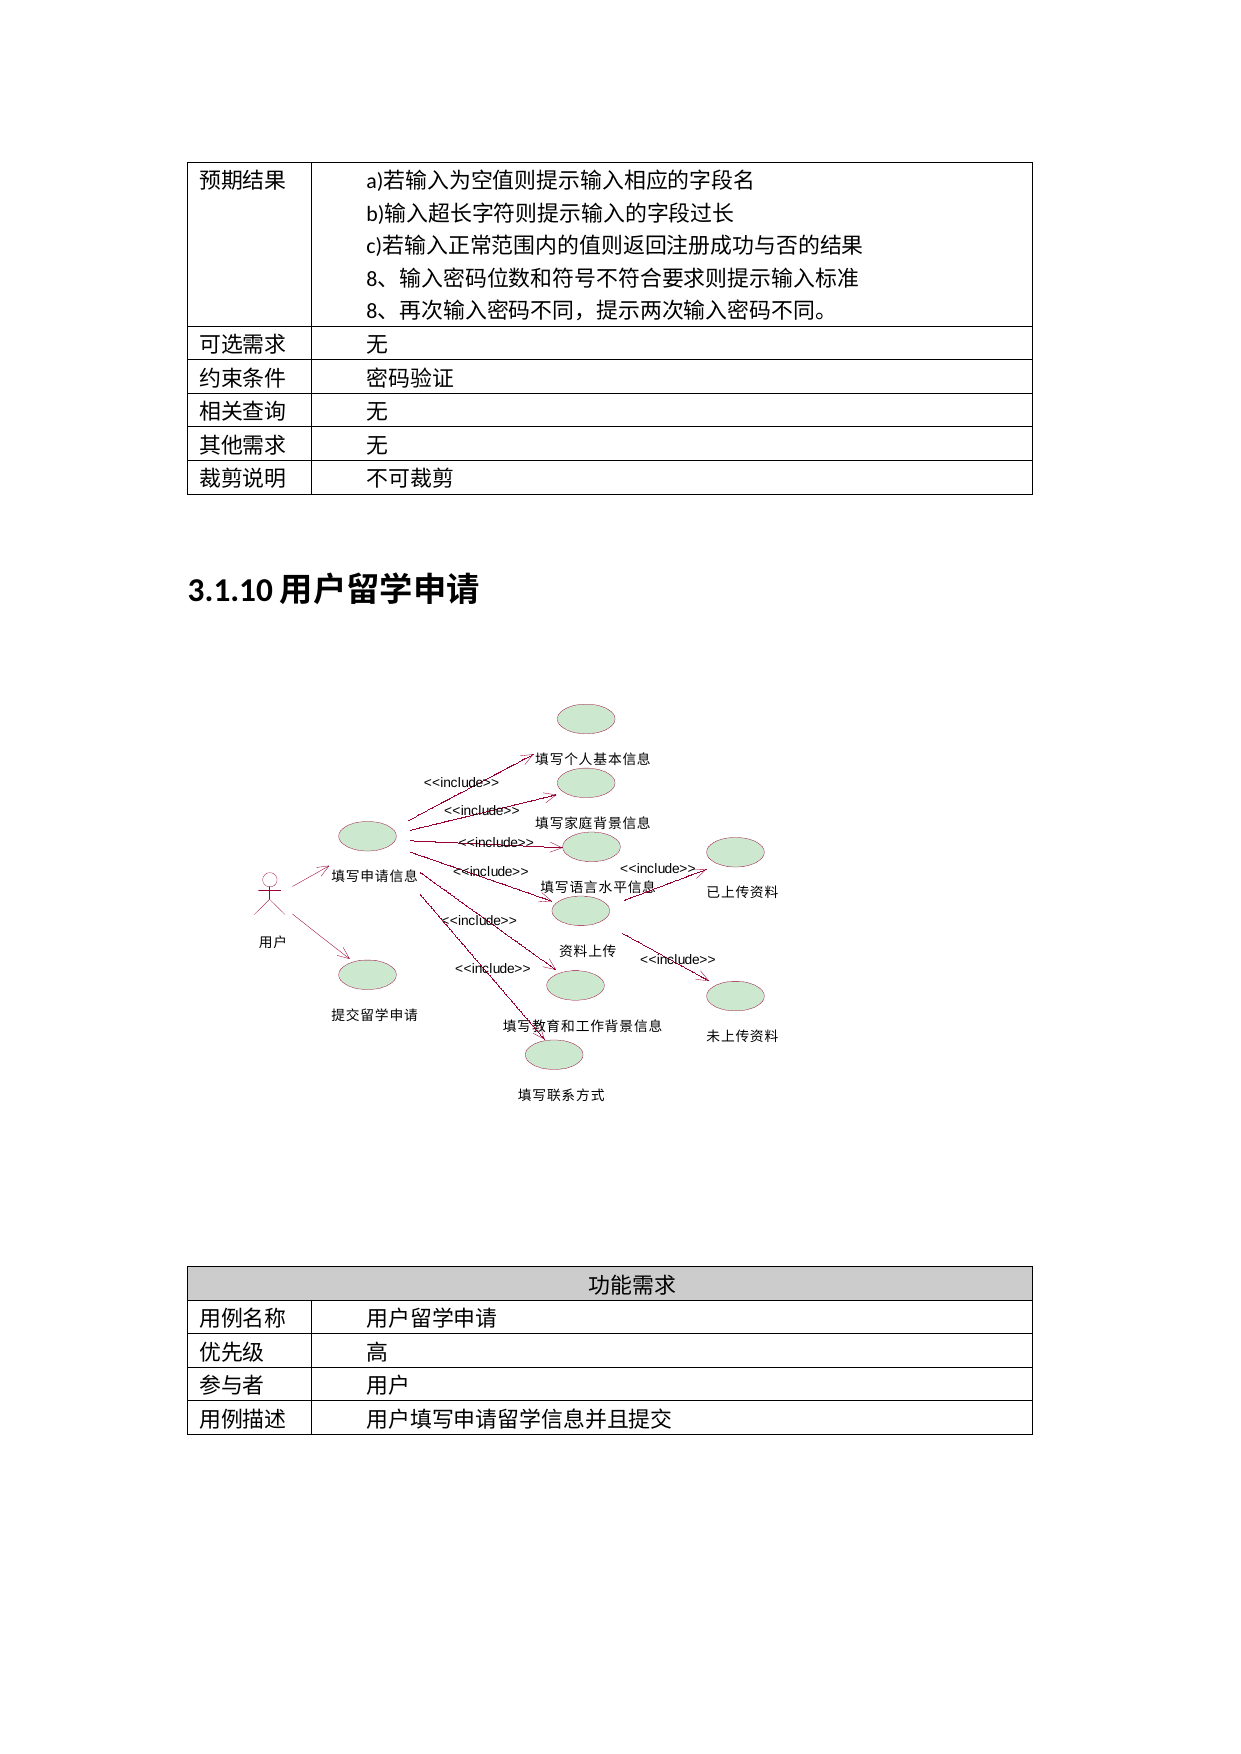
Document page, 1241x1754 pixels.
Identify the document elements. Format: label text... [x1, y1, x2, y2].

table_cell 可选需求 [188, 327, 311, 359]
table_cell 相关查询 [188, 394, 311, 426]
table_header 功能需求 [188, 1267, 1032, 1300]
table_cell 无 [312, 394, 1032, 426]
table_cell 用例名称 [188, 1301, 311, 1333]
table_cell 用例描述 [188, 1401, 311, 1434]
table_cell 用户留学申请 [312, 1301, 1032, 1333]
table_cell 其他需求 [188, 427, 311, 460]
table_cell 高 [312, 1334, 1032, 1367]
table_cell 用户填写申请留学信息并且提交 [312, 1401, 1032, 1434]
table_cell 无 [312, 427, 1032, 460]
table_cell 无 [312, 327, 1032, 359]
table_cell 参与者 [188, 1368, 311, 1400]
table_cell 用户 [312, 1368, 1032, 1400]
table_cell 约束条件 [188, 360, 311, 393]
table_cell 优先级 [188, 1334, 311, 1367]
subtitle 3.1.10用户留学申请 [187, 554, 1053, 619]
table_cell 预期结果 [188, 163, 311, 326]
table_cell 密码验证 [312, 360, 1032, 393]
table_cell 裁剪说明 [188, 461, 311, 493]
table_cell 不可裁剪 [312, 461, 1032, 493]
table_cell a)若输入为空值则提示输入相应的字段名 b)输入超长字符则提示输入的字段过长 c)若输入正常范围内的值则返回注册成功与否的结果 8、输入密码位数和符号不符合要求则提示输入标准 8、再次输入密码不同，提示两次输入密码不同。 [312, 163, 1032, 326]
